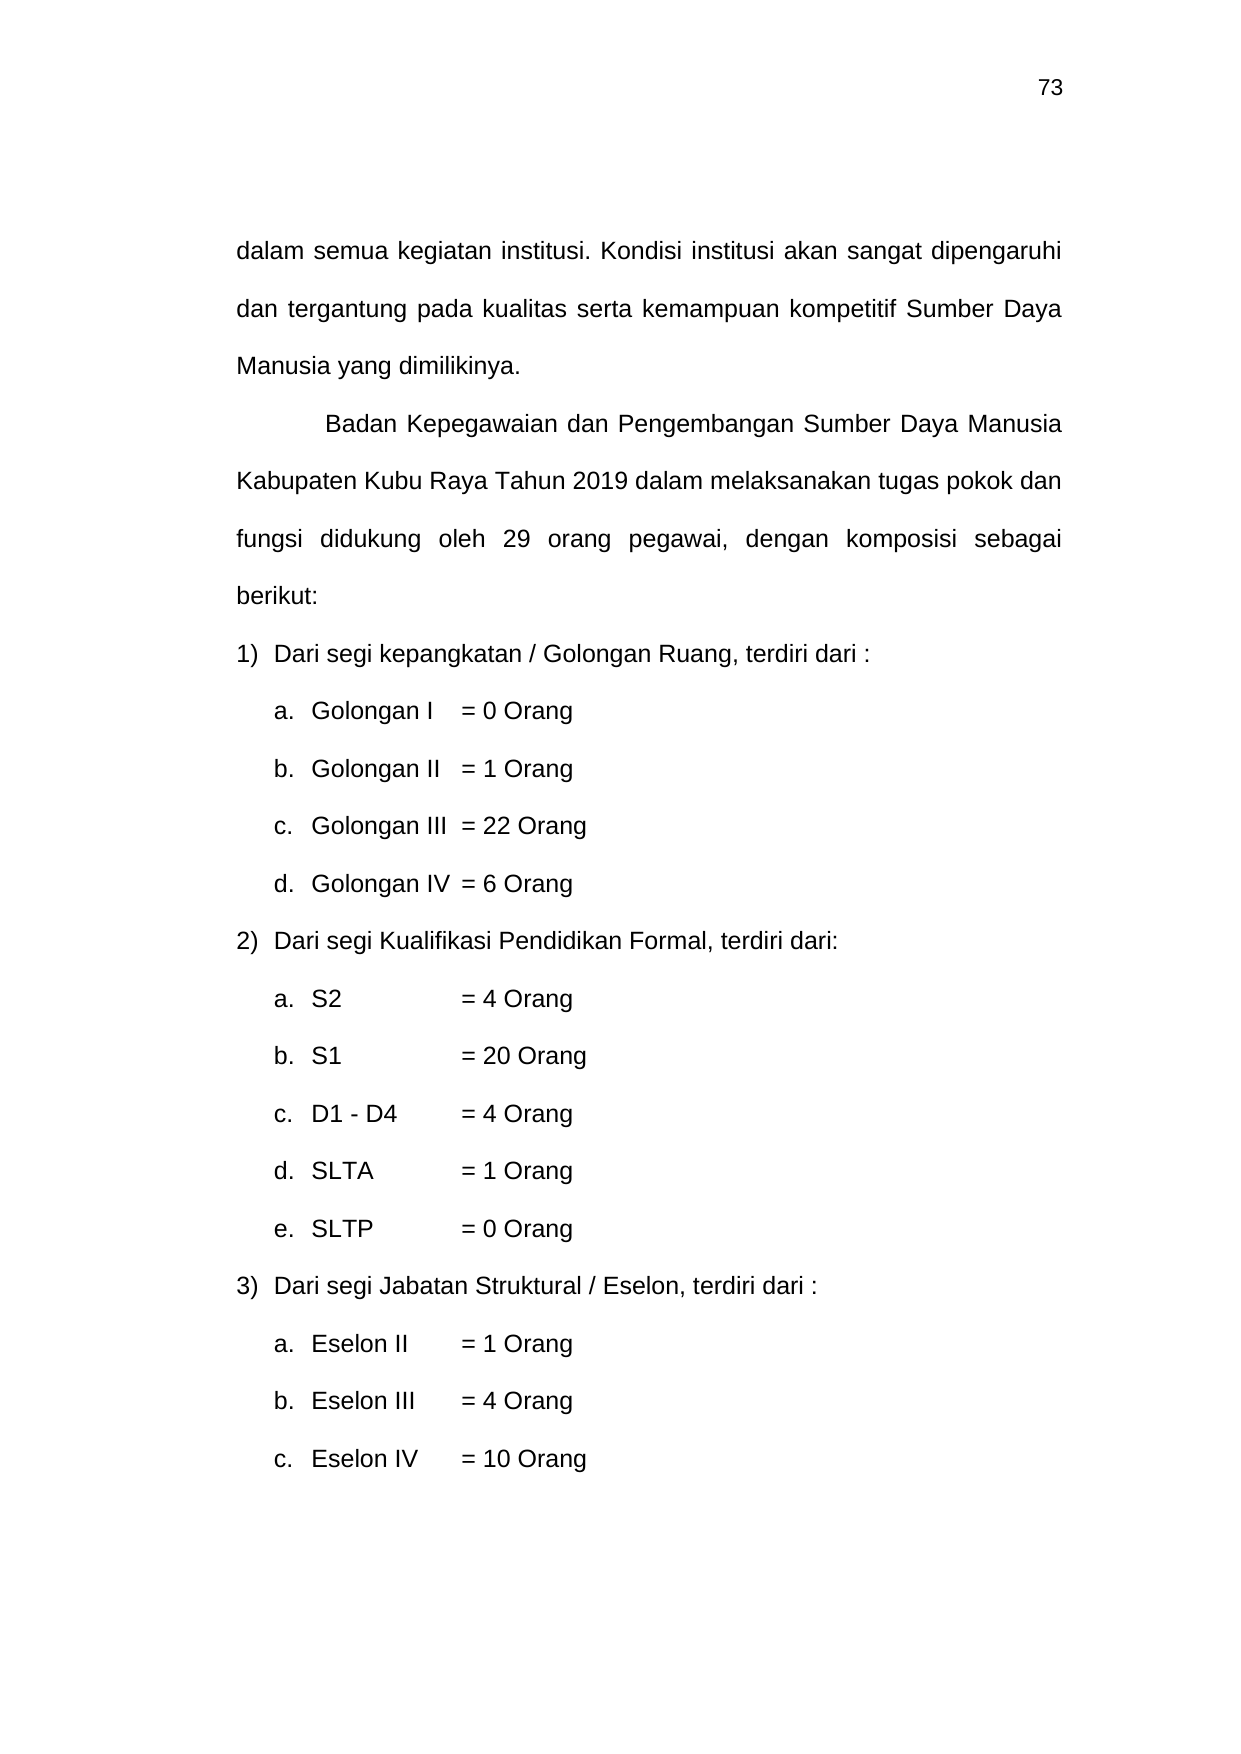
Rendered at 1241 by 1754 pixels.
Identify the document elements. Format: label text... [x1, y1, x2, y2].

list Golongan I = 0 Orang [274, 696, 1063, 725]
list Dari segi kepangkatan / Golongan Ruang, terdiri dari : [236, 639, 1063, 667]
list S2 = 4 Orang [274, 984, 1063, 1012]
list S1 = 20 Orang [274, 1041, 1063, 1070]
list D1 - D4 = 4 Orang [274, 1099, 1063, 1127]
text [236, 236, 1063, 380]
list SLTA = 1 Orang [274, 1156, 1063, 1185]
list Eselon II = 1 Orang [274, 1329, 1063, 1357]
list SLTP = 0 Orang [274, 1214, 1063, 1242]
list Golongan IV = 6 Orang [274, 869, 1063, 897]
list Dari segi Jabatan Struktural / Eselon, terdiri dari : [236, 1271, 1063, 1300]
list Dari segi Kualifikasi Pendidikan Formal, terdiri dari: [236, 926, 1063, 955]
text Badan Kepegawaian dan Pengembangan Sumber Daya Manusia Kabupaten Kubu Raya Tahun 2019 dalam melaksanakan tugas pokok dan fungsi didukung oleh 29 orang pegawai, dengan komposisi sebagai berikut: [236, 409, 1063, 610]
list Golongan II = 1 Orang [274, 754, 1063, 782]
list Eselon IV = 10 Orang [274, 1444, 1063, 1472]
list Eselon III = 4 Orang [274, 1386, 1063, 1415]
list Golongan III = 22 Orang [274, 811, 1063, 840]
